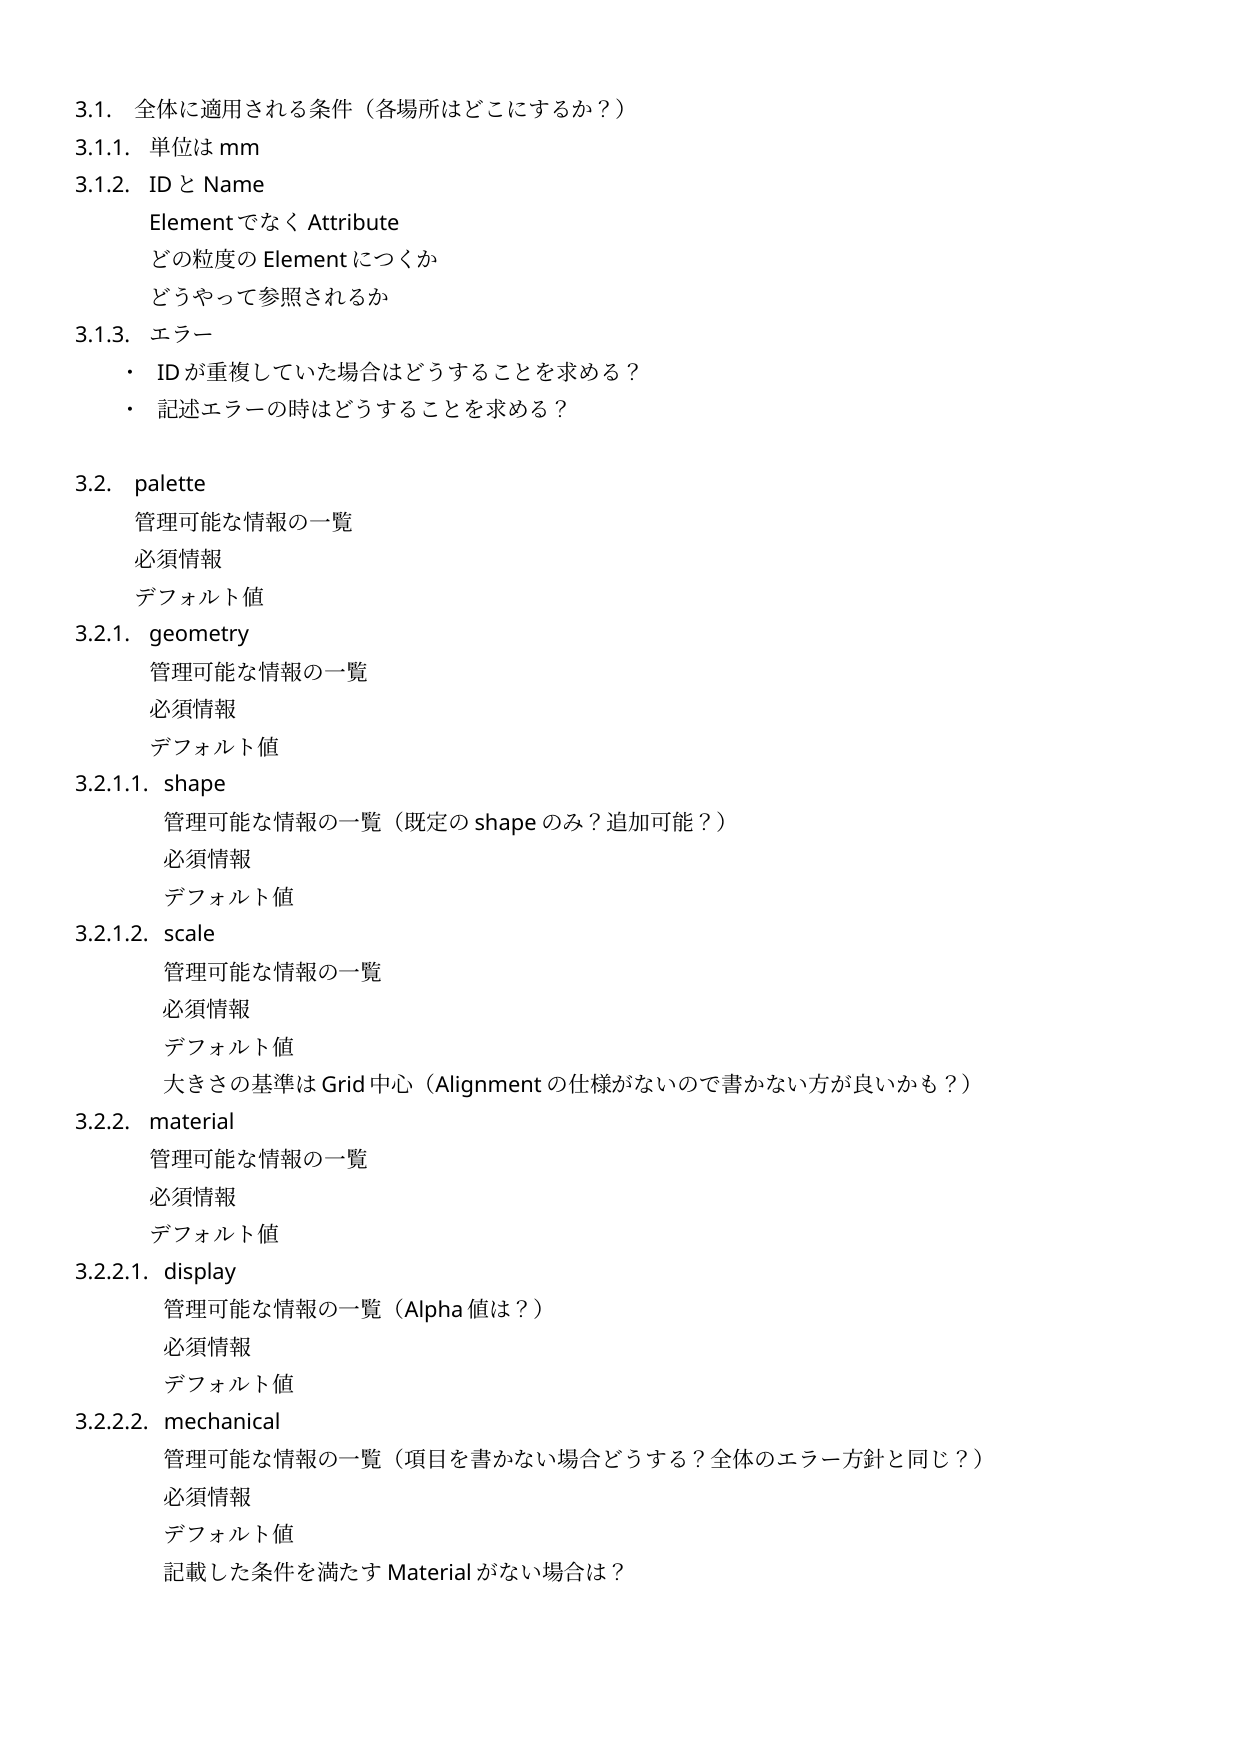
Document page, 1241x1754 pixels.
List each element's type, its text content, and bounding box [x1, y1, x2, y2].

list 必須情報 [149, 1177, 1165, 1214]
list 必須情報 [164, 1477, 1165, 1514]
list 必須情報 [164, 1327, 1165, 1364]
list エラー [75, 314, 1165, 352]
list 管理可能な情報の一覧（項目を書かない場合どうする？全体のエラー方針と同じ？） [164, 1439, 1165, 1477]
list IDとName [75, 164, 1165, 202]
list 記載した条件を満たすMaterialがない場合は？ [164, 1552, 1165, 1589]
list デフォルト値 [164, 1364, 1165, 1402]
list material [75, 1102, 1165, 1139]
list geometry [75, 614, 1165, 652]
list どうやって参照されるか [149, 277, 1165, 314]
list デフォルト値 [164, 877, 1165, 914]
list 管理可能な情報の一覧 [149, 1139, 1165, 1177]
list palette [75, 464, 1165, 502]
list mechanical [75, 1402, 1165, 1439]
list デフォルト値 [164, 1514, 1165, 1552]
list shape [75, 764, 1165, 802]
list 全体に適用される条件（各場所はどこにするか？） [75, 89, 1165, 127]
list デフォルト値 [149, 1214, 1165, 1252]
list デフォルト値 [149, 727, 1165, 764]
list デフォルト値 [164, 1027, 1165, 1064]
list scale [75, 914, 1165, 952]
list ElementでなくAttribute [149, 202, 1165, 239]
list 管理可能な情報の一覧 [164, 952, 1165, 989]
list 必須情報 [134, 539, 1165, 577]
list 管理可能な情報の一覧 [134, 502, 1165, 539]
list 必須情報 [149, 689, 1165, 727]
list 管理可能な情報の一覧（Alpha値は？） [164, 1289, 1165, 1327]
list どの粒度のElementにつくか [149, 239, 1165, 277]
list デフォルト値 [134, 577, 1165, 614]
list 単位はmm [75, 127, 1165, 164]
list 必須情報 [164, 839, 1165, 877]
list 必須情報 [162, 989, 1165, 1027]
list 大きさの基準はGrid中心（Alignmentの仕様がないので書かない方が良いかも？） [164, 1064, 1165, 1102]
list 管理可能な情報の一覧 [149, 652, 1165, 689]
list 管理可能な情報の一覧（既定のshapeのみ？追加可能？） [164, 802, 1165, 839]
list 記述エラーの時はどうすることを求める？ [119, 389, 1165, 427]
list display [75, 1252, 1165, 1289]
list IDが重複していた場合はどうすることを求める？ [119, 352, 1165, 389]
